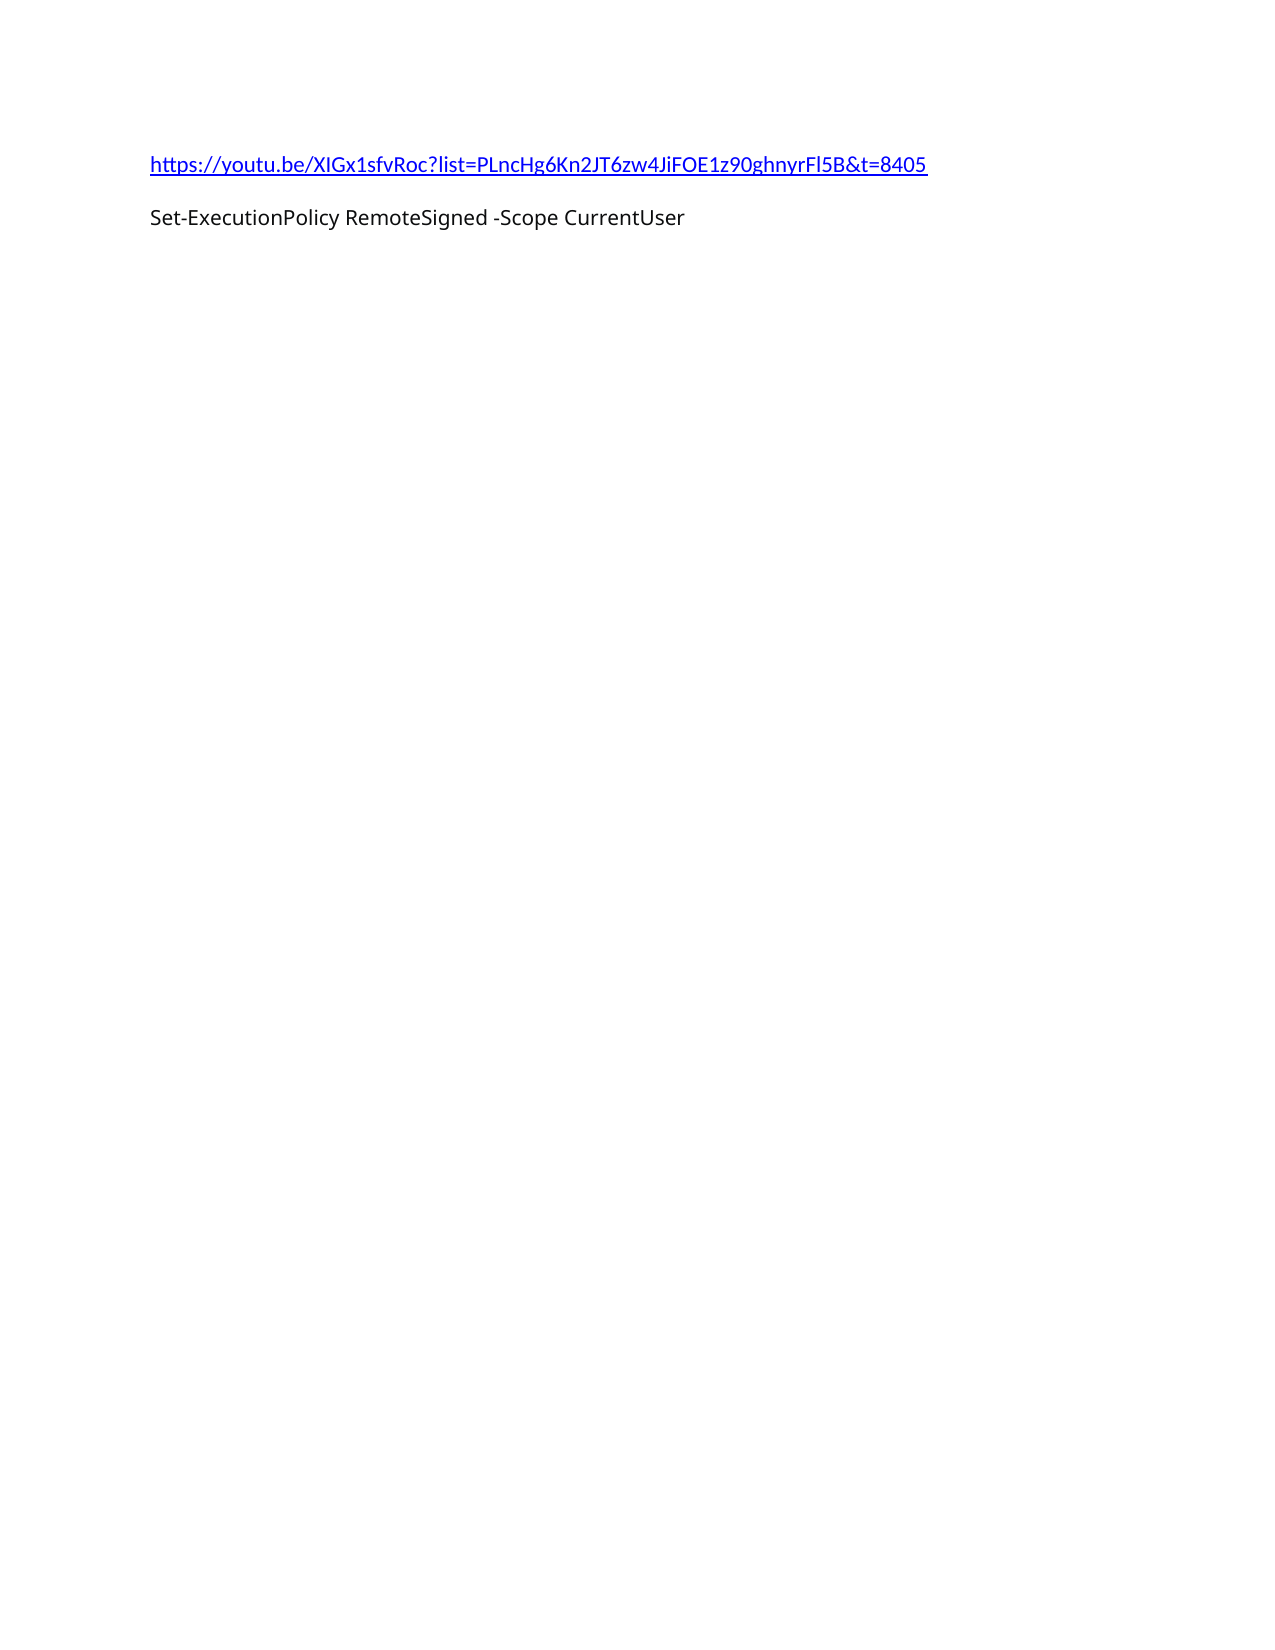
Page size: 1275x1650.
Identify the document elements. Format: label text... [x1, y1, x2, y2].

text https://youtu.be/XIGx1sfvRoc?list=PLncHg6Kn2JT6zw4JiFOE1z90ghnyrFl5B&t=8405 [150, 150, 1125, 178]
text Set-ExecutionPolicy RemoteSigned -Scope CurrentUser [150, 203, 1125, 231]
